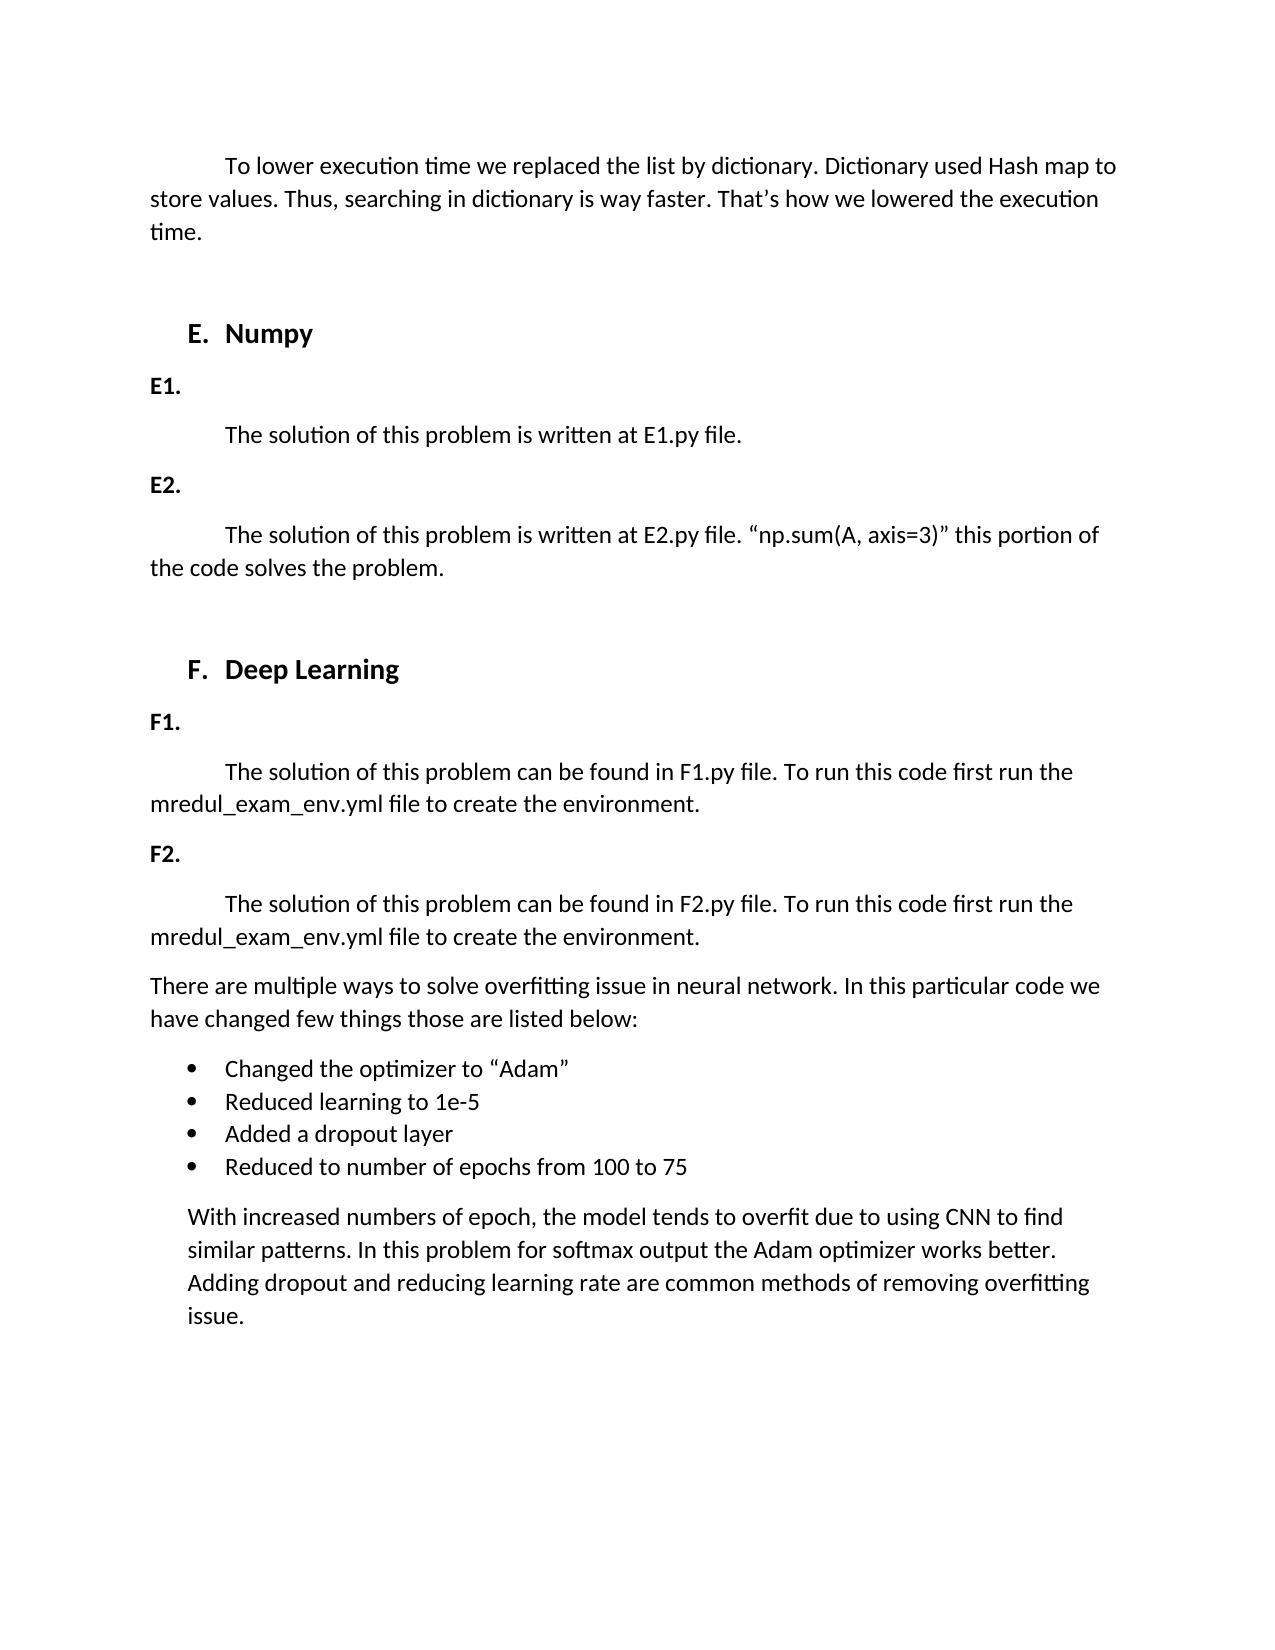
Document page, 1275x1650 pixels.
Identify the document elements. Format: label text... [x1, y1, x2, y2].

text With increased numbers of epoch, the model tends to overfit due to using CNN to find similar patterns. In this problem for softmax output the Adam optimizer works better. Adding dropout and reducing learning rate are common methods of removing overfitting issue. [187, 1201, 1125, 1330]
text E2. [150, 469, 1125, 500]
text There are multiple ways to solve overfitting issue in neural network. In this particular code we have changed few things those are listed below: [150, 970, 1125, 1034]
text E1. [150, 370, 1125, 401]
list Changed the optimizer to “Adam” [187, 1053, 1125, 1083]
text The solution of this problem is written at E2.py file. “np.sum(A, axis=3)” this portion of the code solves the problem. [150, 519, 1125, 582]
list Deep Learning [187, 651, 1125, 687]
text The solution of this problem can be found in F2.py file. To run this code first run the mredul_exam_env.yml file to create the environment. [150, 888, 1125, 951]
list Reduced to number of epochs from 100 to 75 [187, 1151, 1125, 1182]
list Added a dropout layer [187, 1118, 1125, 1149]
text To lower execution time we replaced the list by dictionary. Dictionary used Hash map to store values. Thus, searching in dictionary is way faster. That’s how we lowered the execution time. [150, 150, 1125, 246]
text F1. [150, 706, 1125, 737]
text The solution of this problem can be found in F1.py file. To run this code first run the mredul_exam_env.yml file to create the environment. [150, 756, 1125, 819]
list Numpy [187, 315, 1125, 351]
text F2. [150, 838, 1125, 869]
list Reduced learning to 1e-5 [187, 1086, 1125, 1116]
text The solution of this problem is written at E1.py file. [150, 420, 1125, 450]
